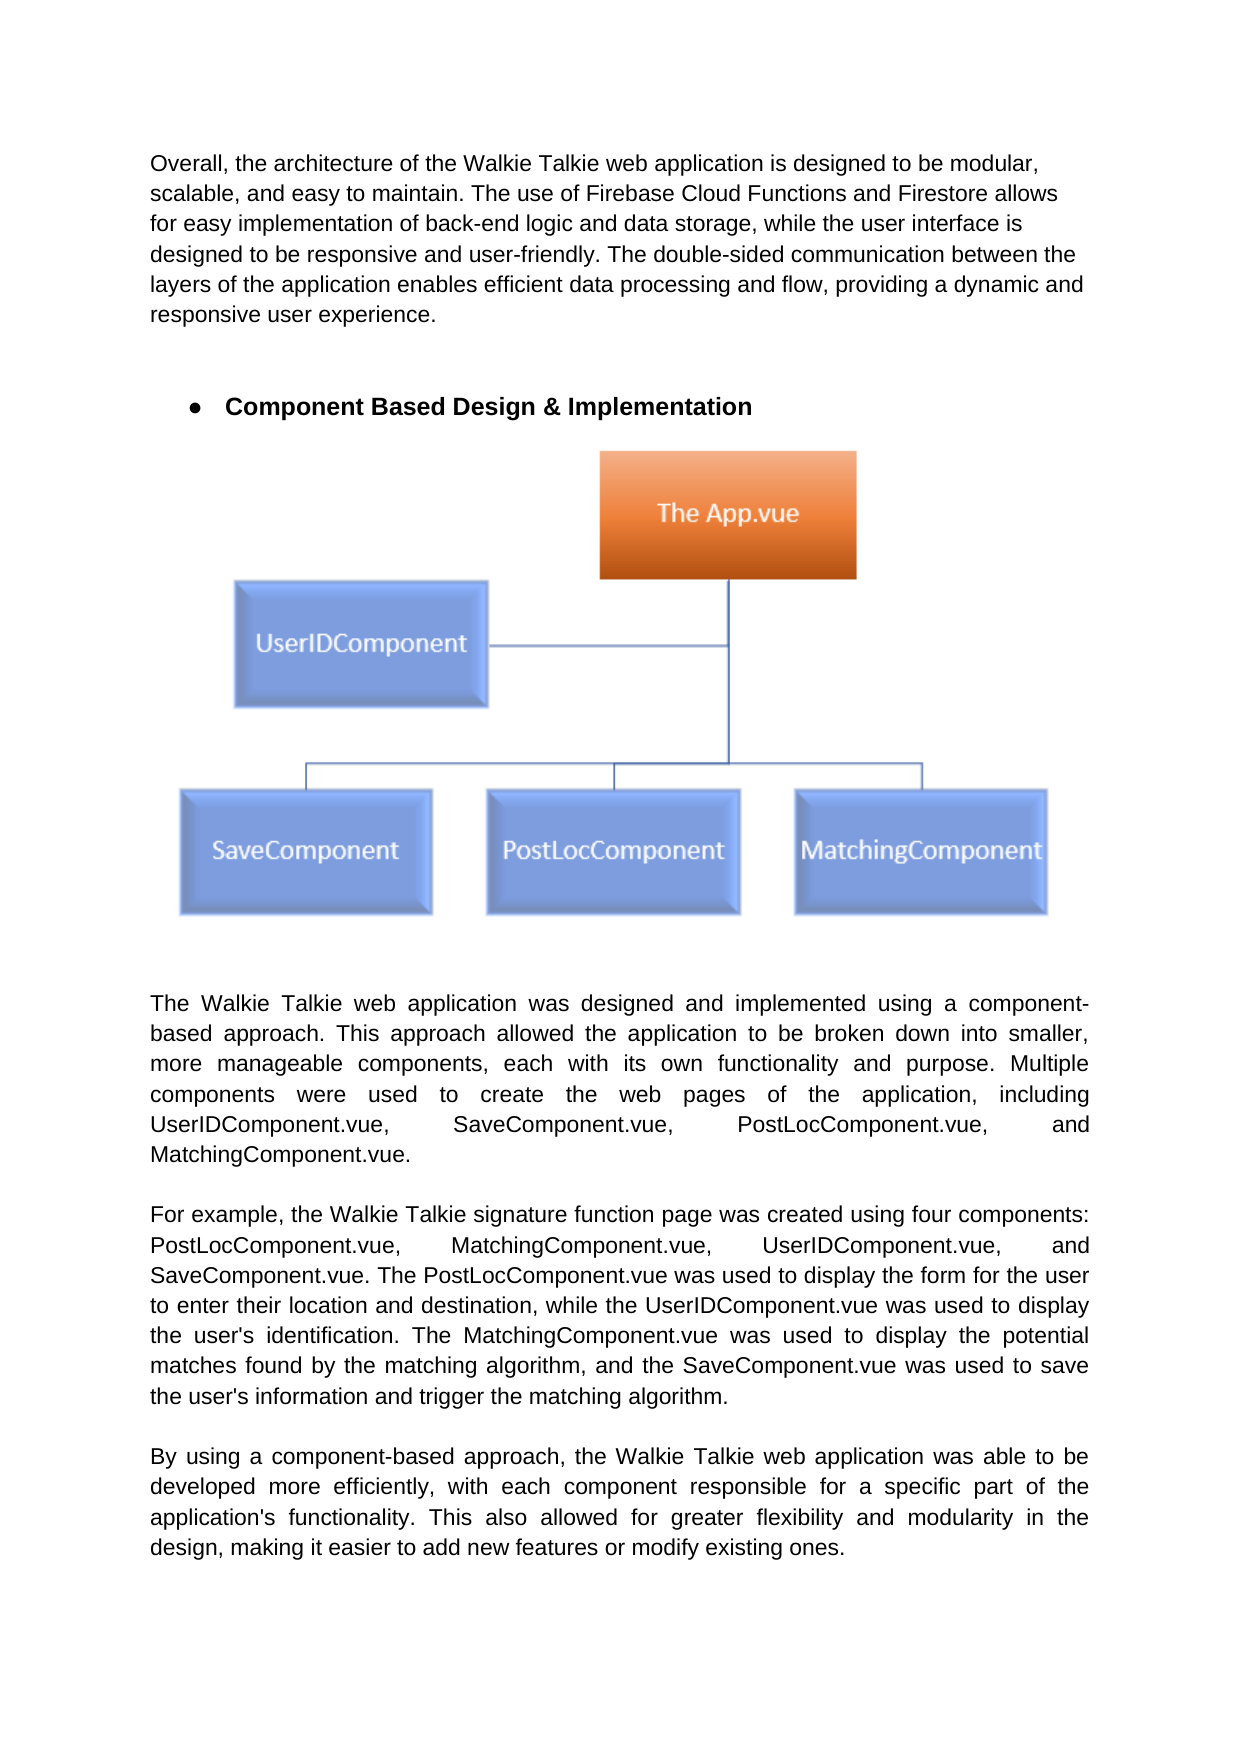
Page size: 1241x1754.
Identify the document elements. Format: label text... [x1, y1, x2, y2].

text For example, the Walkie Talkie signature function page was created using four components: PostLocComponent.vue, MatchingComponent.vue, UserIDComponent.vue, and SaveComponent.vue. The PostLocComponent.vue was used to display the form for the user to enter their location and destination, while the UserIDComponent.vue was used to display the user's identification. The MatchingComponent.vue was used to display the potential matches found by the matching algorithm, and the SaveComponent.vue was used to save the user's information and trigger the matching algorithm. [150, 1201, 1090, 1409]
picture [150, 424, 1091, 956]
text The Walkie Talkie web application was designed and implemented using a component-based approach. This approach allowed the application to be broken down into smaller, more manageable components, each with its own functionality and purpose. Multiple components were used to create the web pages of the application, including UserIDComponent.vue, SaveComponent.vue, PostLocComponent.vue, and MatchingComponent.vue. [150, 990, 1090, 1167]
text By using a component-based approach, the Walkie Talkie web application was able to be developed more efficiently, with each component responsible for a specific part of the application's functionality. This also allowed for greater flexibility and modularity in the design, making it easier to add new features or modify existing ones. [150, 1443, 1090, 1560]
text Overall, the architecture of the Walkie Talkie web application is designed to be modular, scalable, and easy to maintain. The use of Firebase Cloud Functions and Firestore allows for easy implementation of back-end logic and data storage, while the user interface is designed to be responsive and user-friendly. The double-sided communication between the layers of the application enables efficient data processing and flow, providing a dynamic and responsive user experience. [150, 150, 1090, 327]
list Component Based Design & Implementation [187, 392, 1090, 420]
